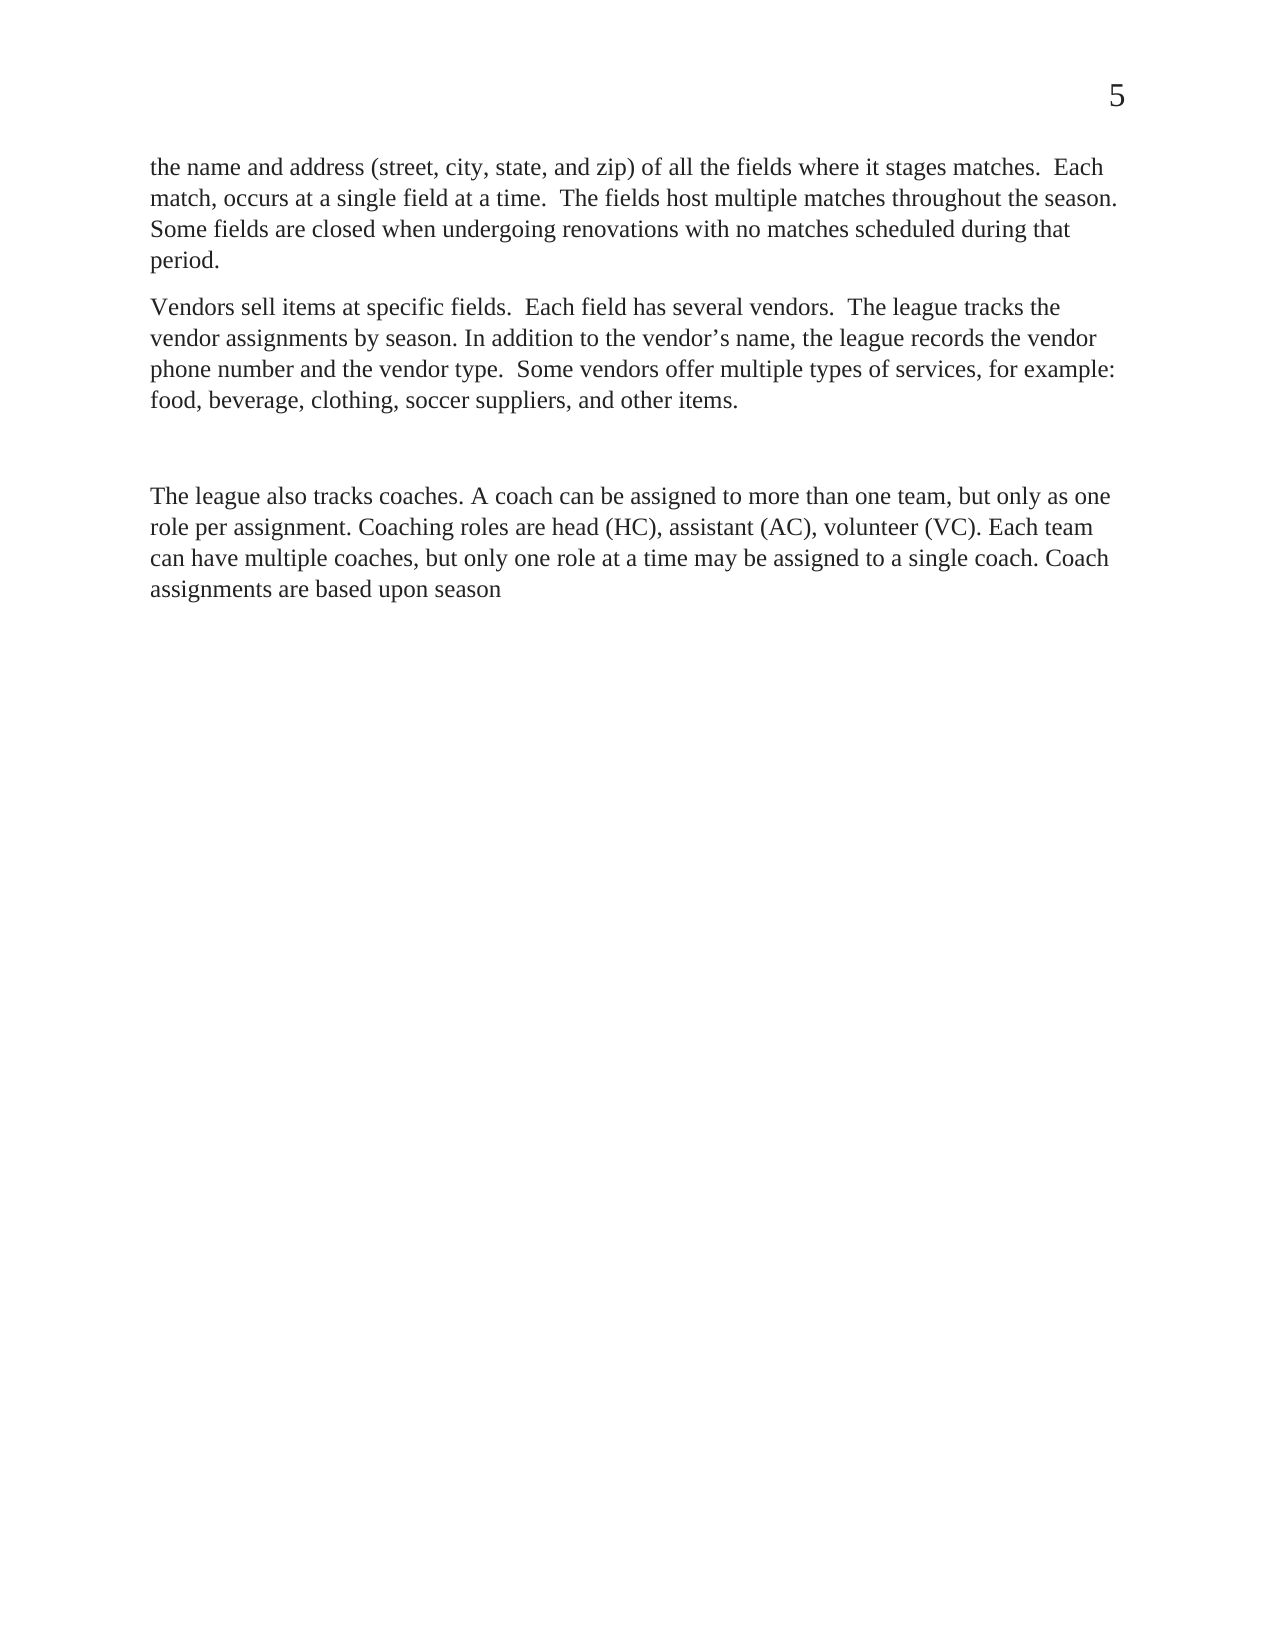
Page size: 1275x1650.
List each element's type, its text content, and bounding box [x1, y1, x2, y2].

text The league also tracks coaches. A coach can be assigned to more than one team, but only as one role per assignment. Coaching roles are head (HC), assistant (AC), volunteer (VC). Each team can have multiple coaches, but only one role at a time may be assigned to a single coach. Coach assignments are based upon season [150, 481, 1125, 603]
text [150, 152, 1125, 273]
text Vendors sell items at specific fields. Each field has several vendors. The league tracks the vendor assignments by season. In addition to the vendor’s name, the league records the vendor phone number and the vendor type. Some vendors offer multiple types of services, for example: food, beverage, clothing, soccer suppliers, and other items. [150, 292, 1125, 414]
